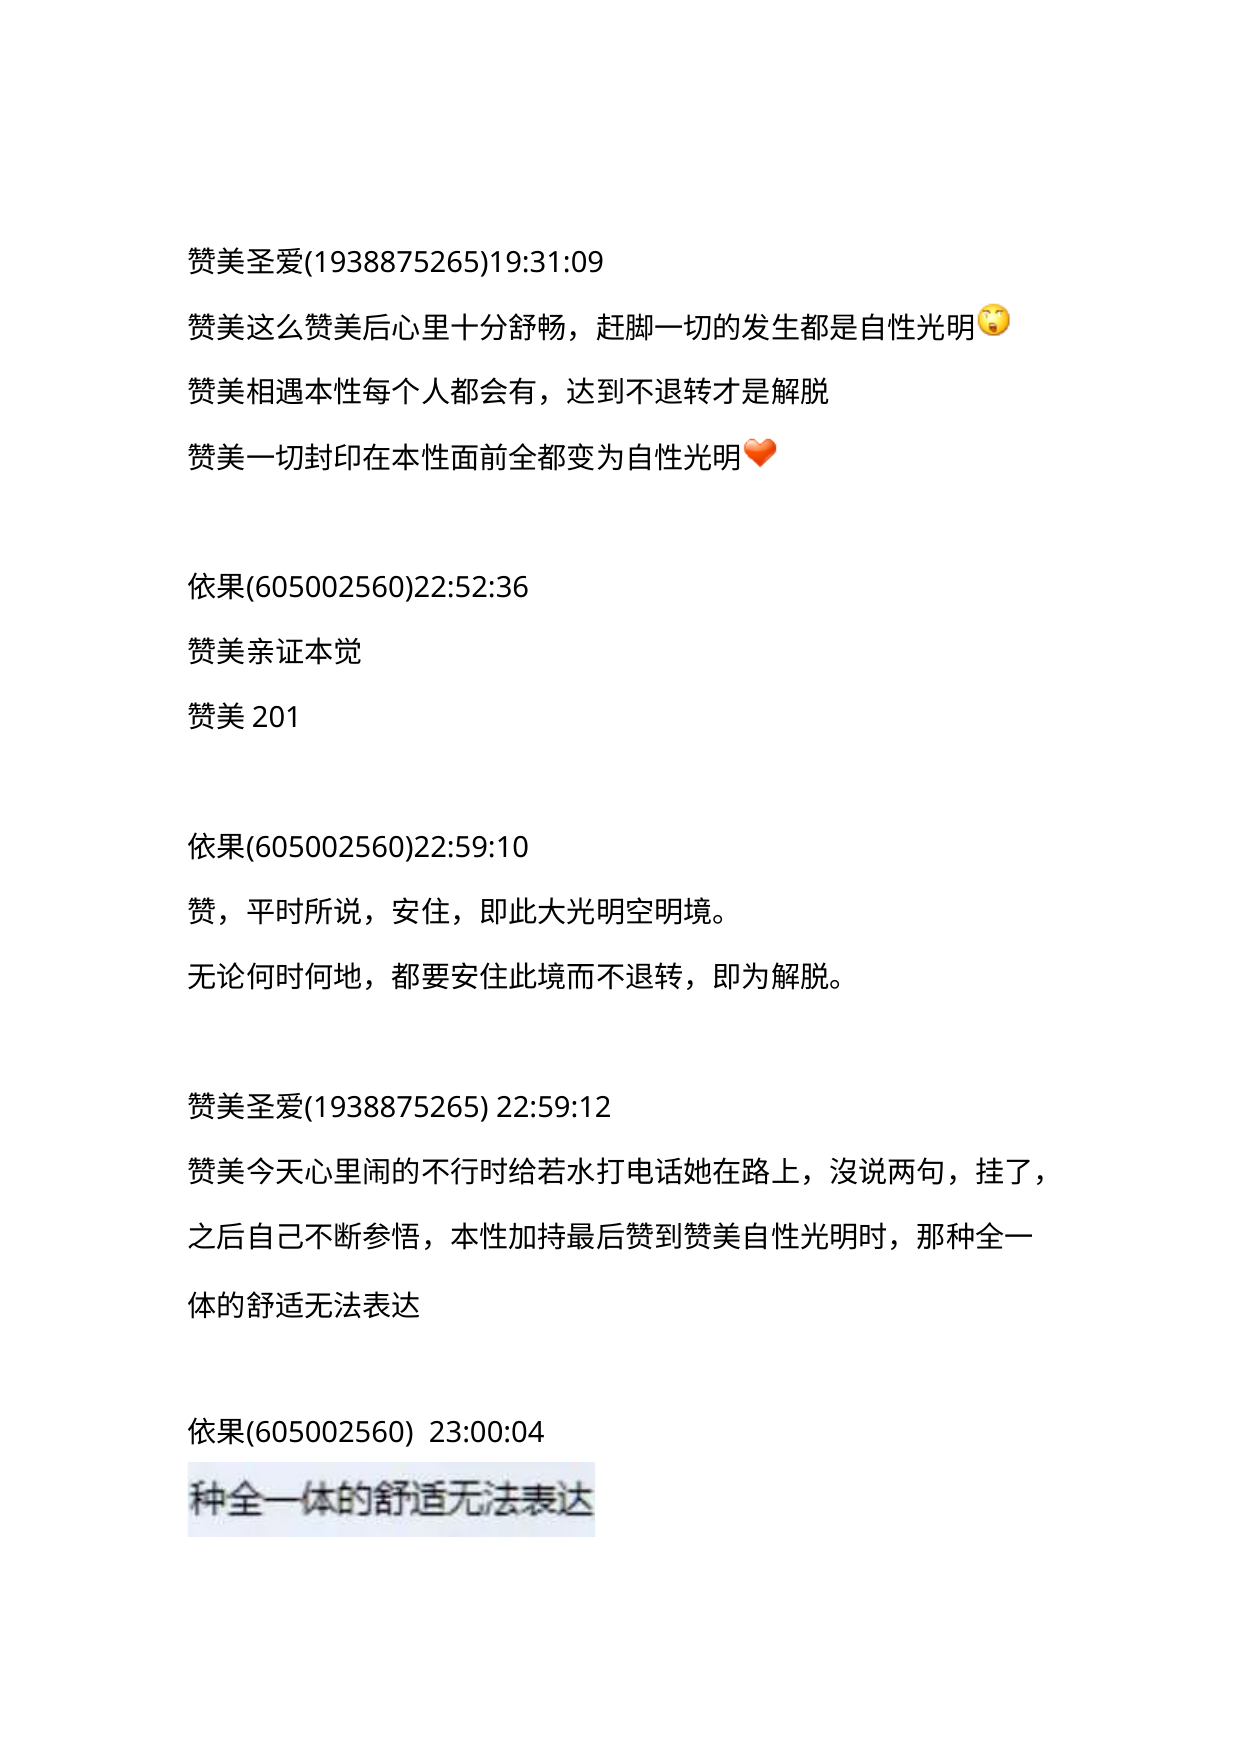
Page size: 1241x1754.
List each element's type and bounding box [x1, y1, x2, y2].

picture [975, 301, 1013, 339]
text [187, 162, 1053, 1559]
picture [741, 431, 780, 469]
picture [187, 1462, 596, 1537]
